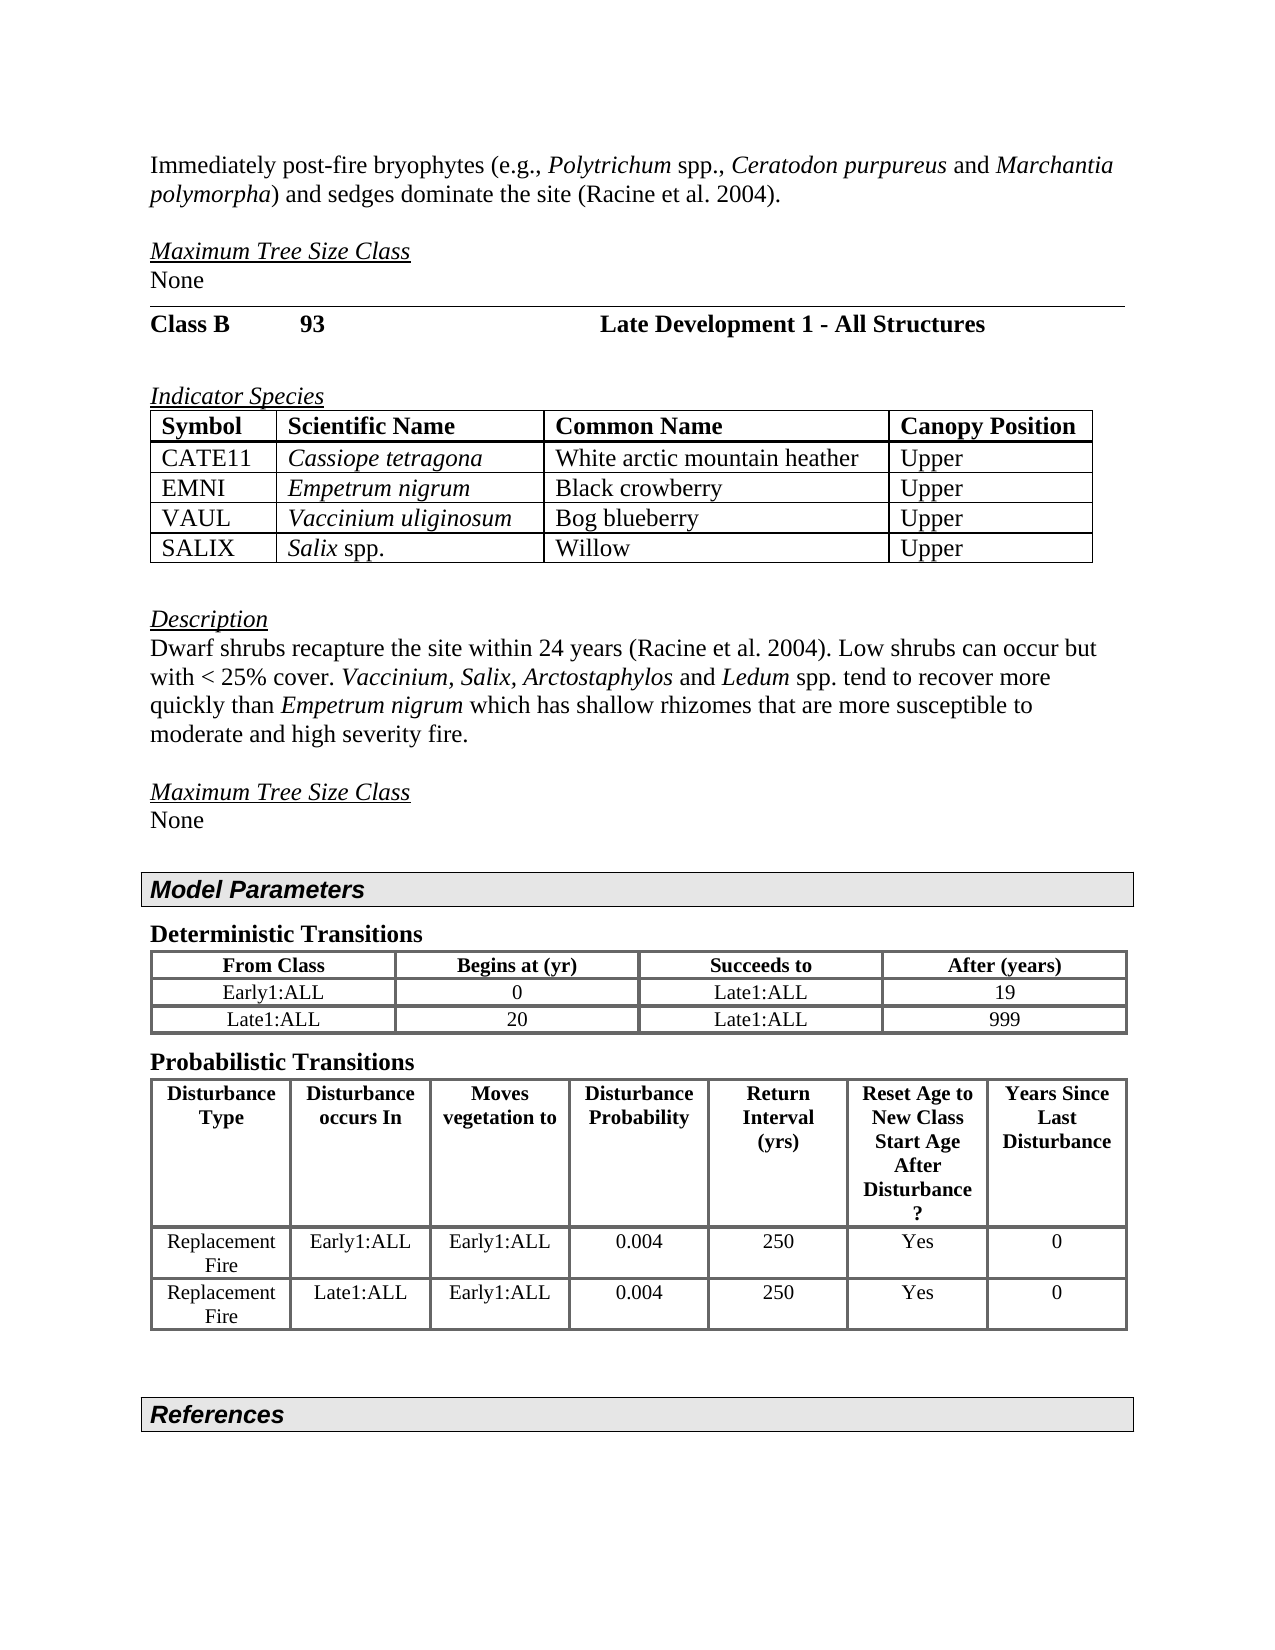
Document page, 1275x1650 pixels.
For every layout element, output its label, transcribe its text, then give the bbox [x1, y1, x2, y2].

table_cell Salix spp. [277, 534, 543, 562]
table_cell 999 [884, 1008, 1125, 1031]
table_header Reset Age to New Class Start Age After Disturbance? [849, 1081, 986, 1225]
table_cell Late1:ALL [153, 1008, 394, 1031]
table_cell Vaccinium uliginosum [277, 503, 543, 532]
text References [142, 1398, 1133, 1431]
table_cell SALIX [151, 534, 276, 562]
table_cell Early1:ALL [432, 1229, 568, 1277]
text Maximum Tree Size ClassNone [150, 236, 1125, 294]
table_header Years Since Last Disturbance [989, 1081, 1125, 1225]
table_cell Upper [890, 473, 1092, 502]
table_cell 0 [397, 980, 637, 1004]
table_cell Early1:ALL [292, 1229, 429, 1277]
table_header After (years) [884, 953, 1125, 977]
table_cell VAUL [151, 503, 276, 532]
table_cell Empetrum nigrum [277, 473, 543, 502]
table_cell White arctic mountain heather [545, 443, 888, 471]
table_header Canopy Position [890, 411, 1092, 439]
table_header Succeeds to [641, 953, 881, 977]
table_header Return Interval (yrs) [710, 1081, 846, 1225]
table_cell Bog blueberry [545, 503, 888, 532]
table_header Disturbance Probability [571, 1081, 707, 1225]
table_cell EMNI [151, 473, 276, 502]
table_cell 0 [989, 1280, 1125, 1328]
table_cell Late1:ALL [641, 1008, 881, 1031]
text Maximum Tree Size ClassNone [150, 777, 1125, 834]
table_cell Replacement Fire [153, 1229, 289, 1277]
table_cell Cassiope tetragona [277, 443, 543, 471]
text Class B 93 Late Development 1 - All Structures [150, 307, 1125, 338]
text Description [150, 604, 1125, 633]
text Deterministic Transitions [150, 919, 1125, 948]
table_cell 19 [884, 980, 1125, 1004]
table_header Scientific Name [277, 411, 543, 439]
table_cell 0.004 [571, 1280, 707, 1328]
table_cell 250 [710, 1280, 846, 1328]
text Model Parameters [142, 873, 1133, 906]
table_header Begins at (yr) [397, 953, 637, 977]
table_cell Yes [849, 1280, 986, 1328]
text Probabilistic Transitions [150, 1047, 1125, 1076]
table_cell Black crowberry [545, 473, 888, 502]
table_header Moves vegetation to [432, 1081, 568, 1225]
text Dwarf shrubs recapture the site within 24 years (Racine et al. 2004). Low shrubs can occur but with < 25% cover. Vaccinium, Salix, Arctostaphylos and Ledum spp. tend to recover more quickly than Empetrum nigrum which has shallow rhizomes that are more susceptible to moderate and high severity fire. [150, 633, 1125, 748]
table_header Symbol [151, 411, 276, 439]
table_cell 20 [397, 1008, 637, 1031]
text Indicator Species [150, 381, 1125, 410]
table_cell 0.004 [571, 1229, 707, 1277]
table_cell Willow [545, 534, 888, 562]
table_cell CATE11 [151, 443, 276, 471]
table_cell 250 [710, 1229, 846, 1277]
table_cell Upper [890, 503, 1092, 532]
table_header Disturbance occurs In [292, 1081, 429, 1225]
table_cell Replacement Fire [153, 1280, 289, 1328]
table_header Disturbance Type [153, 1081, 289, 1225]
table_cell Upper [890, 534, 1092, 562]
table_header From Class [153, 953, 394, 977]
table_cell Late1:ALL [292, 1280, 429, 1328]
table_cell Yes [849, 1229, 986, 1277]
table_cell 0 [989, 1229, 1125, 1277]
table_cell Early1:ALL [432, 1280, 568, 1328]
table_cell Upper [890, 443, 1092, 471]
text Immediately post-fire bryophytes (e.g., Polytrichum spp., Ceratodon purpureus and Marchantia polymorpha) and sedges dominate the site (Racine et al. 2004). [150, 150, 1125, 207]
table_header Common Name [545, 411, 888, 439]
table_cell Early1:ALL [153, 980, 394, 1004]
table_cell Late1:ALL [641, 980, 881, 1004]
